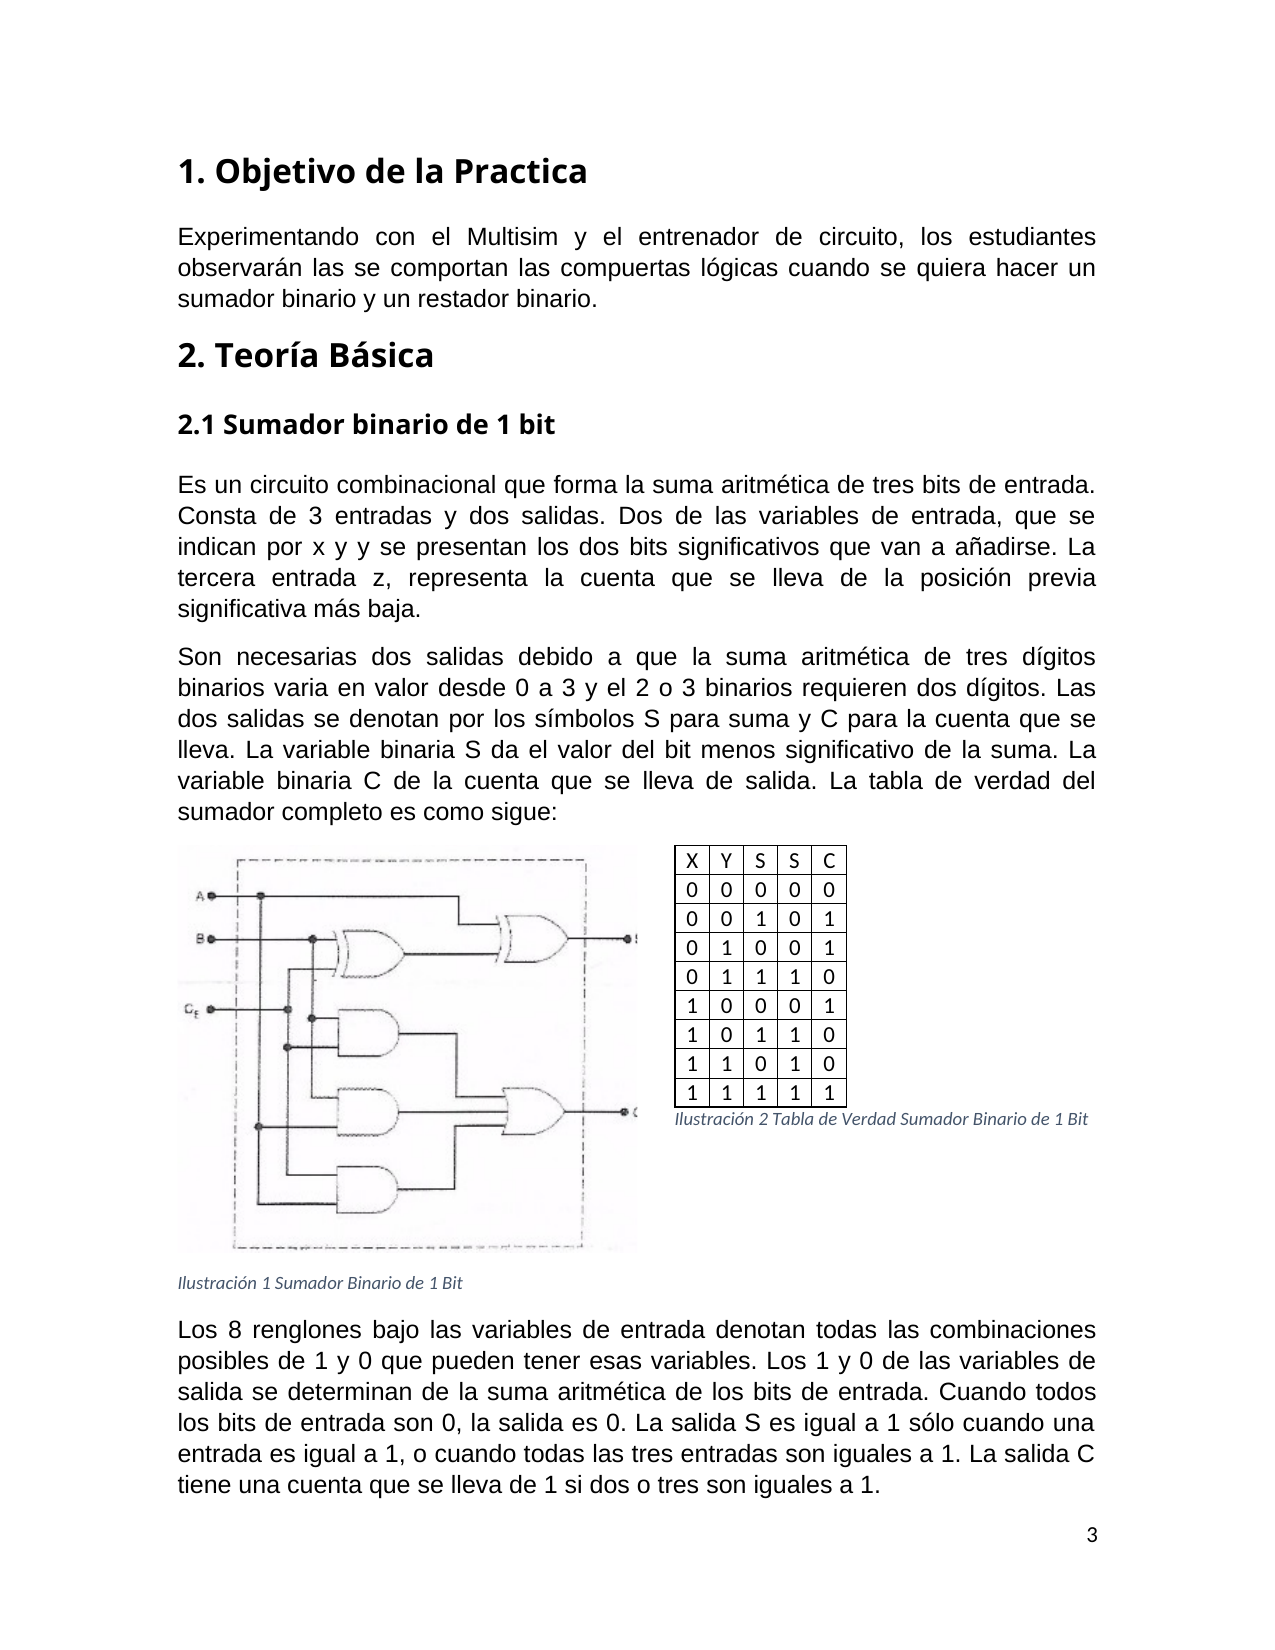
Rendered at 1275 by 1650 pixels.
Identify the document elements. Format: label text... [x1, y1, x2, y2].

table_cell 0 [778, 875, 811, 903]
table_cell 1 [778, 1049, 811, 1077]
table_cell 0 [778, 933, 811, 961]
subtitle 2. Teoría Básica [177, 331, 1098, 377]
table_header X [676, 846, 709, 874]
table_cell 1 [744, 1079, 777, 1106]
table_cell 0 [676, 904, 709, 932]
table_cell 1 [710, 962, 743, 990]
text Ilustración 2 Tabla de Verdad Sumador Binario de 1 Bit [674, 1107, 1098, 1130]
table_cell 1 [710, 933, 743, 961]
table_cell 0 [676, 875, 709, 903]
table_cell 0 [744, 875, 777, 903]
table_cell 0 [812, 1020, 846, 1048]
text Es un circuito combinacional que forma la suma aritmética de tres bits de entrada. Consta de 3 entradas y dos salidas. Dos de las variables de entrada, que se indican por x y y se presentan los dos bits significativos que van a añadirse. La tercera entrada z, representa la cuenta que se lleva de la posición previa significativa más baja. [177, 470, 1098, 623]
table_cell 1 [778, 1079, 811, 1106]
text Experimentando con el Multisim y el entrenador de circuito, los estudiantes observarán las se comportan las compuertas lógicas cuando se quiera hacer un sumador binario y un restador binario. [177, 222, 1098, 312]
table_cell 1 [744, 904, 777, 932]
table_cell 1 [812, 1079, 846, 1106]
table_cell 1 [676, 1049, 709, 1077]
table_cell 0 [812, 875, 846, 903]
picture [177, 845, 638, 1253]
table_cell 1 [676, 1020, 709, 1048]
table_cell 1 [812, 991, 846, 1019]
table_cell 1 [744, 962, 777, 990]
table_cell 0 [710, 904, 743, 932]
table_cell 0 [744, 933, 777, 961]
table_cell 1 [778, 962, 811, 990]
table_cell 0 [812, 962, 846, 990]
table_cell 1 [710, 1079, 743, 1106]
table_cell 0 [744, 1049, 777, 1077]
table_header Y [710, 846, 743, 874]
text Son necesarias dos salidas debido a que la suma aritmética de tres dígitos binarios varia en valor desde 0 a 3 y el 2 o 3 binarios requieren dos dígitos. Las dos salidas se denotan por los símbolos S para suma y C para la cuenta que se lleva. La variable binaria S da el valor del bit menos significativo de la suma. La variable binaria C de la cuenta que se lleva de salida. La tabla de verdad del sumador completo es como sigue: [177, 642, 1098, 826]
table_cell 1 [812, 933, 846, 961]
table_cell 0 [710, 991, 743, 1019]
table_cell 1 [812, 904, 846, 932]
table_header S [744, 846, 777, 874]
subtitle 2.1 Sumador binario de 1 bit [177, 405, 1098, 442]
table_cell 1 [676, 991, 709, 1019]
table_cell 0 [812, 1049, 846, 1077]
table_header C [812, 846, 846, 874]
table_header S [778, 846, 811, 874]
text Los 8 renglones bajo las variables de entrada denotan todas las combinaciones posibles de 1 y 0 que pueden tener esas variables. Los 1 y 0 de las variables de salida se determinan de la suma aritmética de los bits de entrada. Cuando todos los bits de entrada son 0, la salida es 0. La salida S es igual a 1 sólo cuando una entrada es igual a 1, o cuando todas las tres entradas son iguales a 1. La salida C tiene una cuenta que se lleva de 1 si dos o tres son iguales a 1. [177, 1315, 1098, 1499]
table_cell 1 [778, 1020, 811, 1048]
text Ilustración 1 Sumador Binario de 1 Bit [177, 1271, 601, 1294]
table_cell 1 [744, 1020, 777, 1048]
table_cell 0 [710, 875, 743, 903]
table_cell 1 [676, 1079, 709, 1106]
table_cell 1 [710, 1049, 743, 1077]
table_cell 0 [710, 1020, 743, 1048]
table_cell 0 [676, 962, 709, 990]
table_cell 0 [778, 991, 811, 1019]
table_cell 0 [676, 933, 709, 961]
subtitle 1. Objetivo de la Practica [177, 148, 1098, 193]
table_cell 0 [744, 991, 777, 1019]
table_cell 0 [778, 904, 811, 932]
